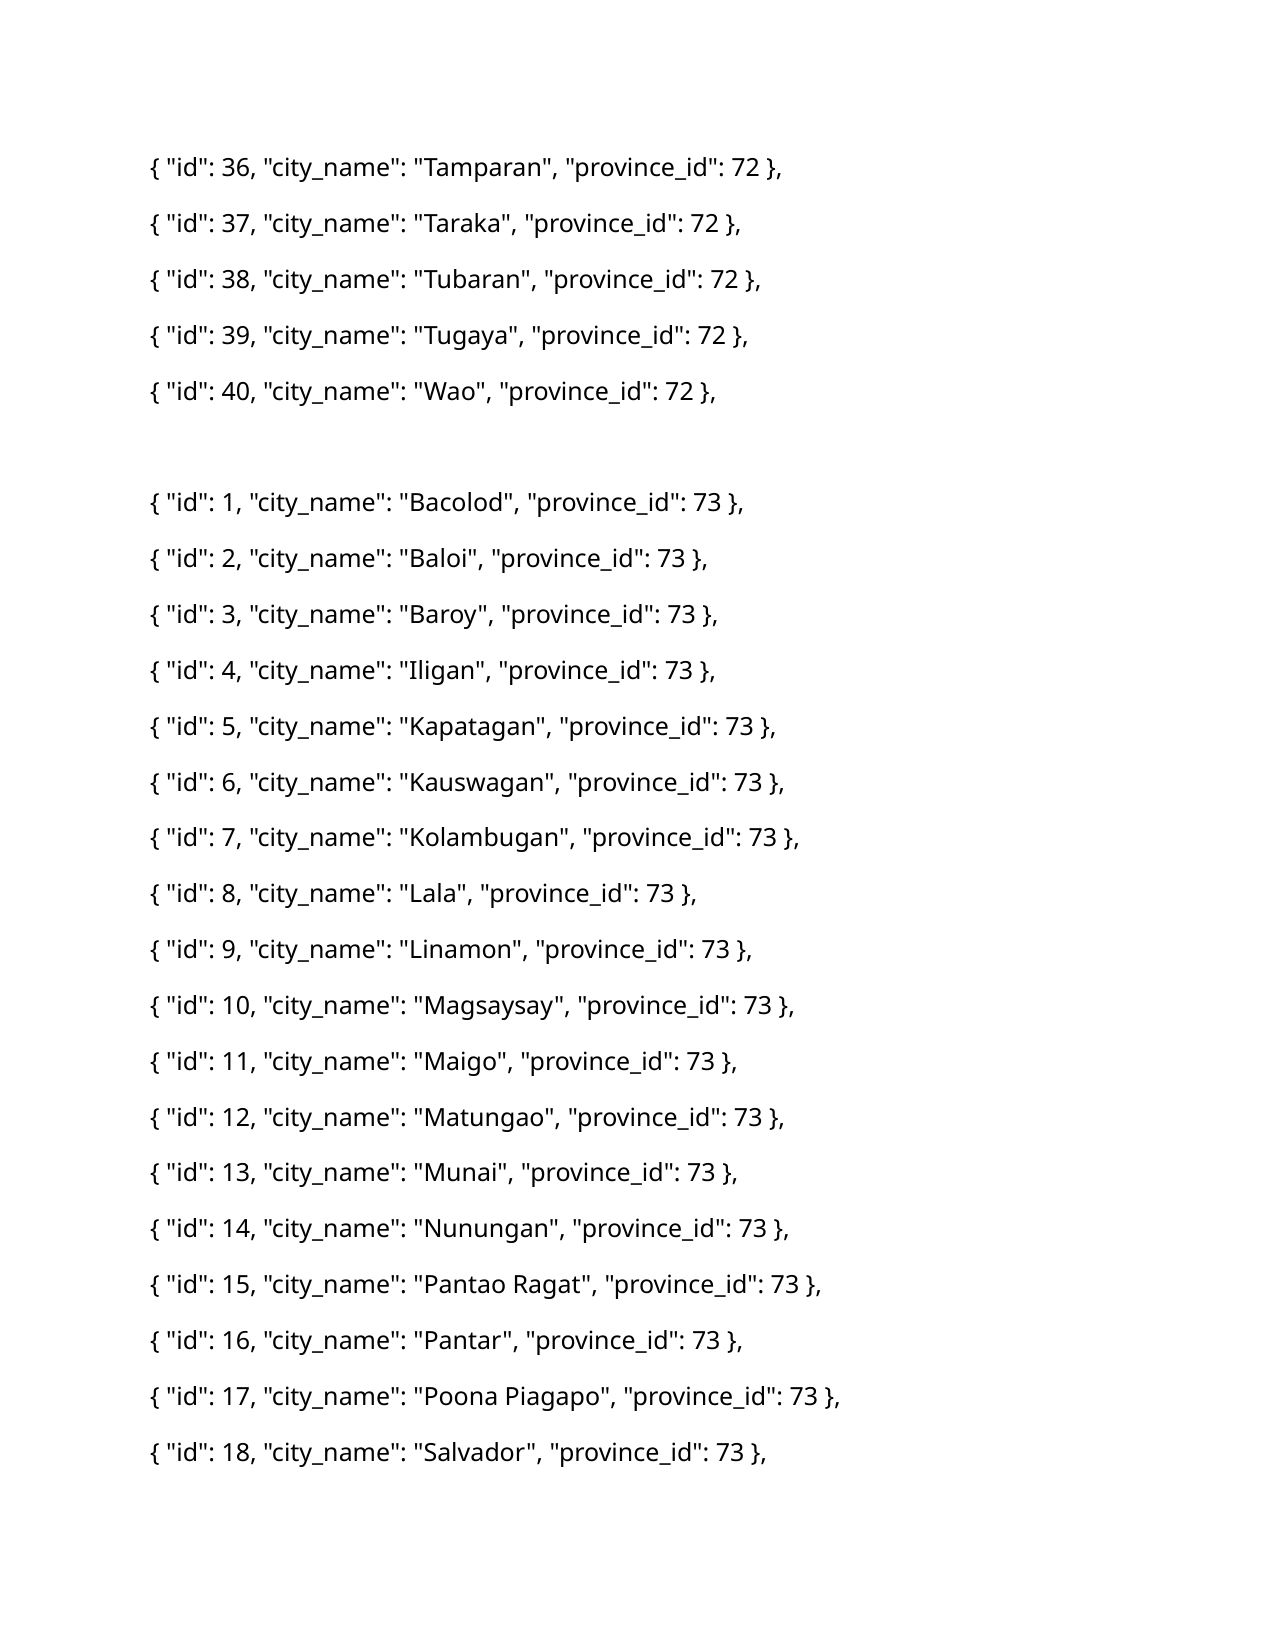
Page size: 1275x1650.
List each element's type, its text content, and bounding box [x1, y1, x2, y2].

text { "id": 8, "city_name": "Lala", "province_id": 73 }, [150, 876, 1125, 910]
text { "id": 3, "city_name": "Baroy", "province_id": 73 }, [150, 597, 1125, 631]
text { "id": 5, "city_name": "Kapatagan", "province_id": 73 }, [150, 708, 1125, 742]
text { "id": 16, "city_name": "Pantar", "province_id": 73 }, [150, 1322, 1125, 1357]
text { "id": 9, "city_name": "Linamon", "province_id": 73 }, [150, 932, 1125, 966]
text { "id": 6, "city_name": "Kauswagan", "province_id": 73 }, [150, 764, 1125, 798]
text { "id": 37, "city_name": "Taraka", "province_id": 72 }, [150, 206, 1125, 240]
text { "id": 4, "city_name": "Iligan", "province_id": 73 }, [150, 652, 1125, 687]
text { "id": 38, "city_name": "Tubaran", "province_id": 72 }, [150, 262, 1125, 296]
text { "id": 40, "city_name": "Wao", "province_id": 72 }, [150, 373, 1125, 407]
text { "id": 17, "city_name": "Poona Piagapo", "province_id": 73 }, [150, 1378, 1125, 1412]
text { "id": 11, "city_name": "Maigo", "province_id": 73 }, [150, 1043, 1125, 1077]
text { "id": 12, "city_name": "Matungao", "province_id": 73 }, [150, 1099, 1125, 1133]
text { "id": 14, "city_name": "Nunungan", "province_id": 73 }, [150, 1211, 1125, 1245]
text { "id": 10, "city_name": "Magsaysay", "province_id": 73 }, [150, 987, 1125, 1022]
text { "id": 7, "city_name": "Kolambugan", "province_id": 73 }, [150, 820, 1125, 854]
text { "id": 13, "city_name": "Munai", "province_id": 73 }, [150, 1155, 1125, 1189]
text { "id": 15, "city_name": "Pantao Ragat", "province_id": 73 }, [150, 1267, 1125, 1301]
text { "id": 1, "city_name": "Bacolod", "province_id": 73 }, [150, 485, 1125, 519]
text { "id": 18, "city_name": "Salvador", "province_id": 73 }, [150, 1434, 1125, 1468]
text { "id": 36, "city_name": "Tamparan", "province_id": 72 }, [150, 150, 1125, 184]
text { "id": 2, "city_name": "Baloi", "province_id": 73 }, [150, 541, 1125, 575]
text { "id": 39, "city_name": "Tugaya", "province_id": 72 }, [150, 317, 1125, 352]
